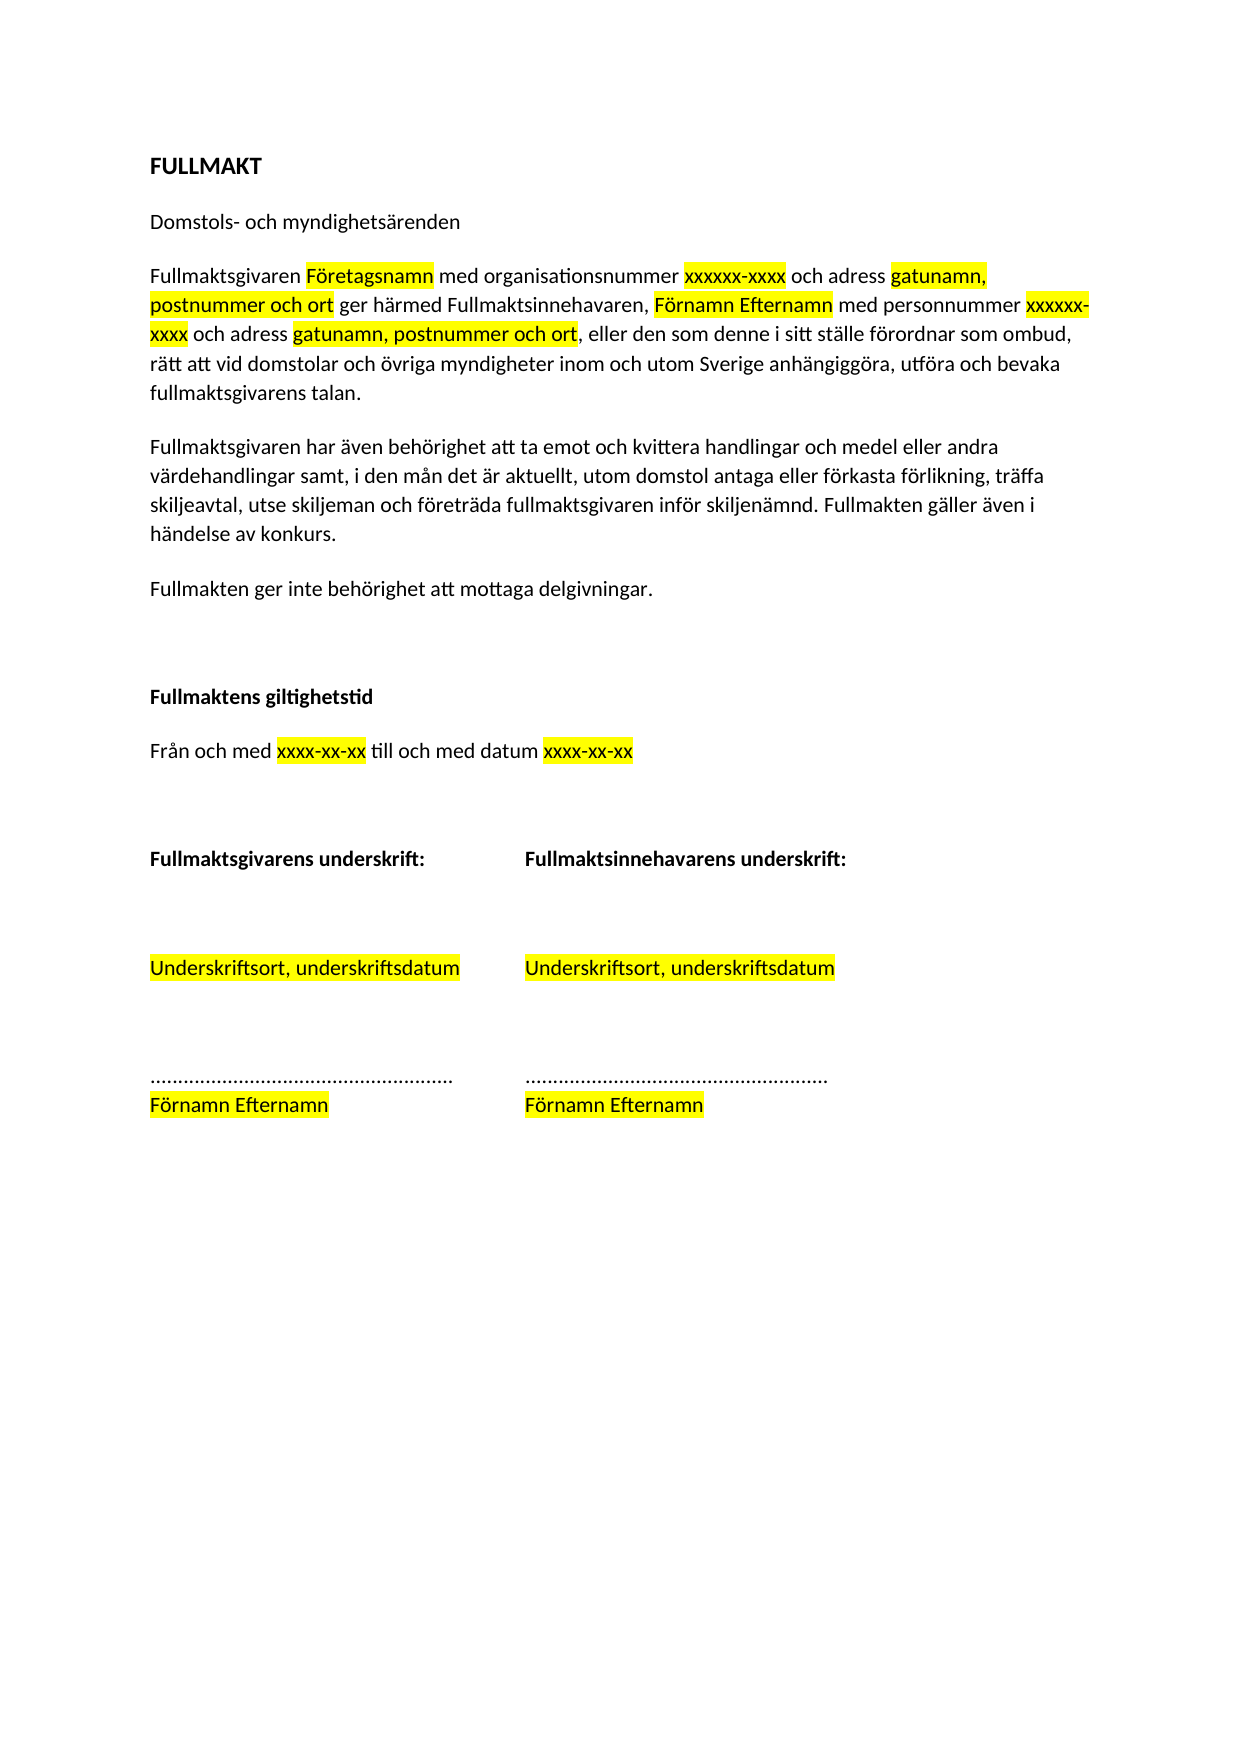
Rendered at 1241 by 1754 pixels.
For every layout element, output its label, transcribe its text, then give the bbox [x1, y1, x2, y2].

text Fullmaktsgivaren Företagsnamn med organisationsnummer xxxxxx-xxxx och adress gatunamn, postnummer och ort ger härmed Fullmaktsinnehavaren, Förnamn Efternamn med personnummer xxxxxx-xxxx och adress gatunamn, postnummer och ort, eller den som denne i sitt ställe förordnar som ombud, rätt att vid domstolar och övriga myndigheter inom och utom Sverige anhängiggöra, utföra och bevaka fullmaktsgivarens talan. [150, 260, 1090, 406]
text ....................................................... ....................................................... Förnamn Efternamn Förnamn Efternamn [150, 1060, 1090, 1118]
text Fullmaktens giltighetstid [150, 681, 1090, 710]
text Från och med xxxx-xx-xx till och med datum xxxx-xx-xx [150, 735, 1090, 764]
text Underskriftsort, underskriftsdatum Underskriftsort, underskriftsdatum [150, 951, 1090, 981]
text FULLMAKT [150, 150, 1090, 181]
text Domstols- och myndighetsärenden [150, 206, 1090, 235]
text Fullmakten ger inte behörighet att mottaga delgivningar. [150, 572, 1090, 601]
text Fullmaktsgivaren har även behörighet att ta emot och kvittera handlingar och medel eller andra värdehandlingar samt, i den mån det är aktuellt, utom domstol antaga eller förkasta förlikning, träffa skiljeavtal, utse skiljeman och företräda fullmaktsgivaren inför skiljenämnd. Fullmakten gäller även i händelse av konkurs. [150, 431, 1090, 547]
text Fullmaktsgivarens underskrift: Fullmaktsinnehavarens underskrift: [150, 843, 1090, 872]
